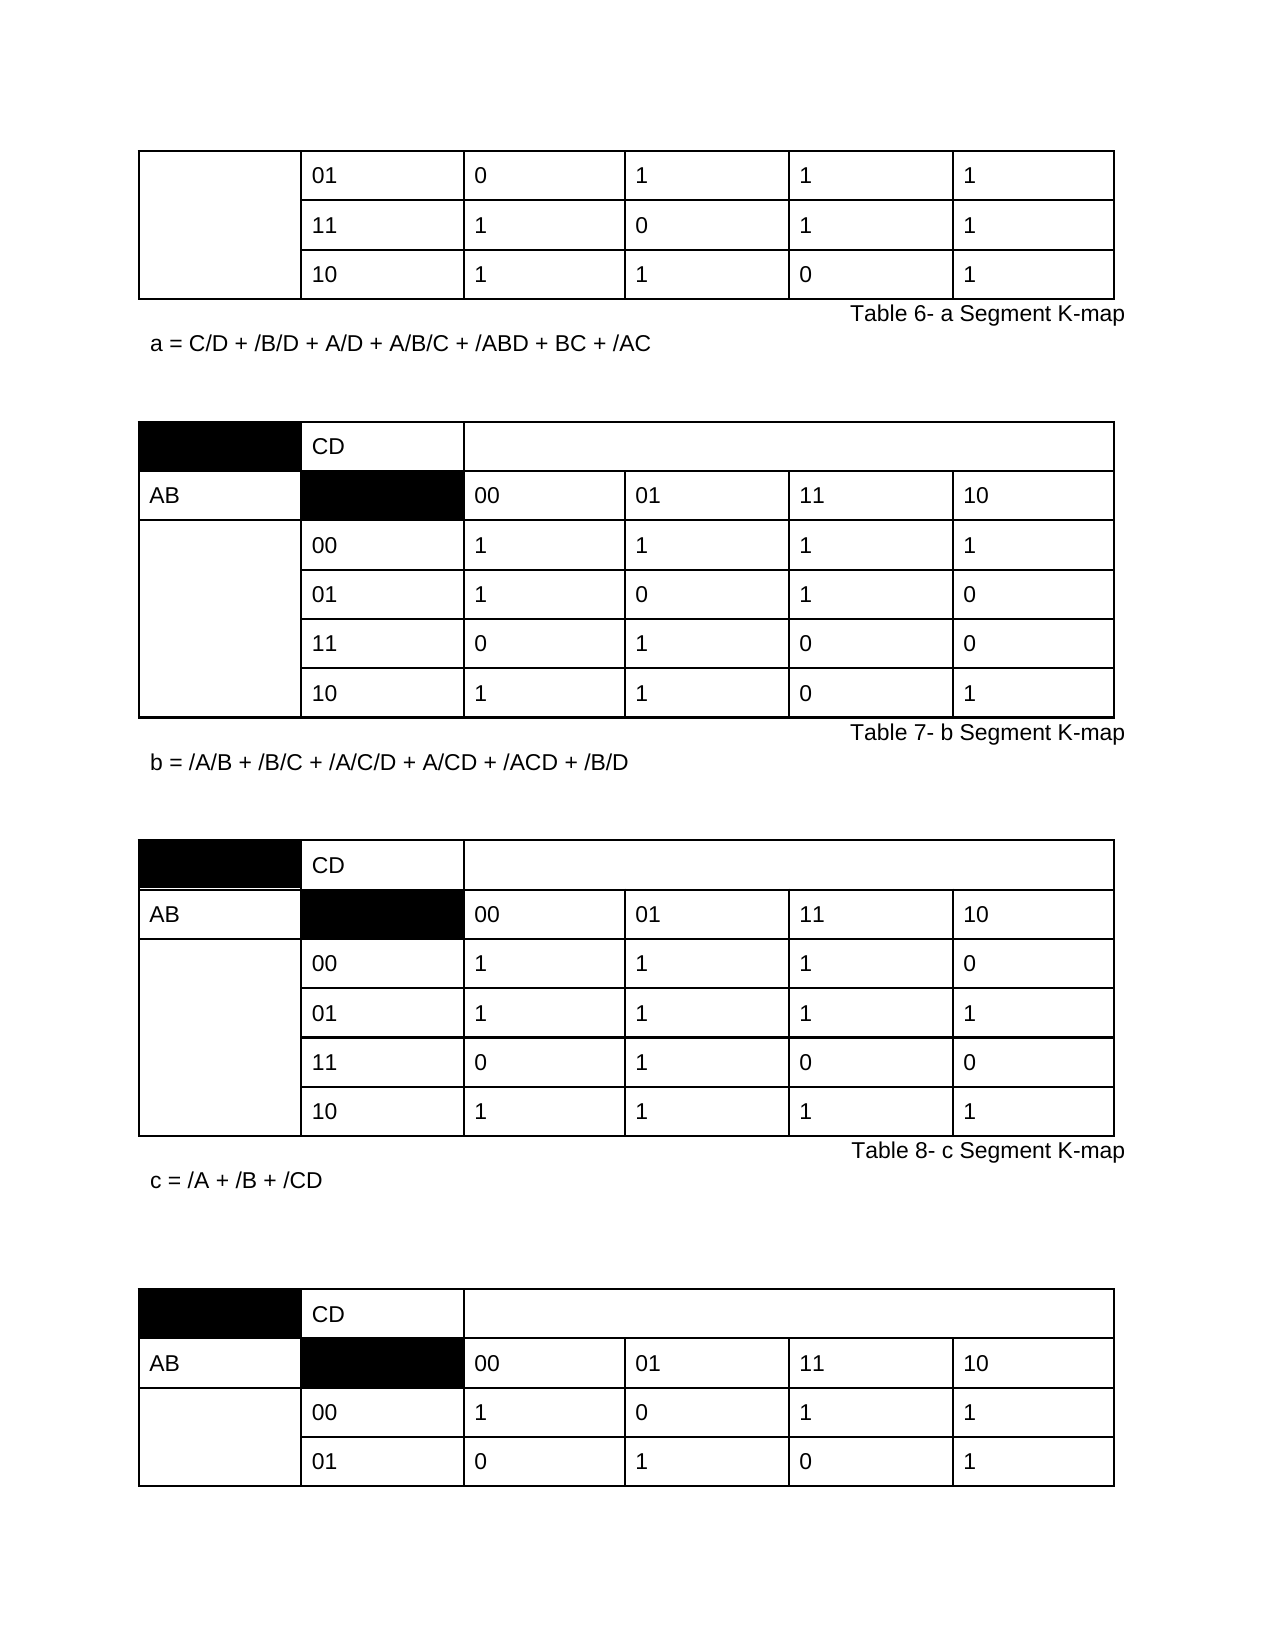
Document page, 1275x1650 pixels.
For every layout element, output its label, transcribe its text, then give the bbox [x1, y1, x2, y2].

table_cell 11 [302, 1039, 463, 1086]
table_header [465, 841, 1113, 888]
text Table 7- b Segment K-map [150, 718, 1125, 745]
table_cell 0 [954, 620, 1113, 667]
table_cell 1 [626, 152, 788, 199]
table_cell 1 [465, 521, 624, 568]
table_cell 1 [465, 1088, 624, 1135]
table_header [140, 841, 300, 888]
table_cell 11 [302, 620, 463, 667]
text b = /A/B + /B/C + /A/C/D + A/CD + /ACD + /B/D [150, 749, 1125, 775]
table_cell 00 [465, 891, 624, 938]
table_cell 0 [790, 669, 952, 716]
table_cell 1 [465, 201, 624, 248]
table_cell 00 [302, 1389, 463, 1436]
table_cell 1 [626, 940, 788, 987]
text Table 8- c Segment K-map [150, 1137, 1125, 1163]
table_cell 10 [302, 251, 463, 298]
table_cell 01 [626, 1339, 788, 1387]
table_cell 1 [790, 940, 952, 987]
table_cell 11 [790, 891, 952, 938]
table_cell 1 [626, 669, 788, 716]
table_cell 1 [626, 1088, 788, 1135]
table_cell 1 [954, 1389, 1113, 1436]
table_cell [302, 472, 463, 519]
table_cell 1 [790, 152, 952, 199]
table_cell AB [140, 891, 300, 938]
table_cell 0 [790, 620, 952, 667]
table_cell 1 [626, 521, 788, 568]
table_cell 1 [626, 1039, 788, 1086]
table_cell 00 [302, 940, 463, 987]
table_cell 1 [465, 669, 624, 716]
table_cell 00 [465, 472, 624, 519]
table_cell [302, 891, 463, 938]
table_cell 1 [465, 1389, 624, 1436]
table_cell AB [140, 1339, 300, 1387]
table_header [465, 1290, 1113, 1337]
table_cell 10 [302, 1088, 463, 1135]
table_cell 0 [790, 251, 952, 298]
table_cell 1 [954, 201, 1113, 248]
table_cell 0 [465, 620, 624, 667]
table_cell 1 [626, 1438, 788, 1485]
table_cell 01 [302, 152, 463, 199]
table_cell 11 [790, 1339, 952, 1387]
table_cell 01 [302, 1438, 463, 1485]
table_header CD [302, 841, 463, 888]
table_cell 00 [302, 521, 463, 568]
table_cell 0 [954, 1039, 1113, 1086]
table_cell 01 [302, 989, 463, 1036]
table_cell 1 [626, 251, 788, 298]
table_header CD [302, 1290, 463, 1337]
table_cell 10 [954, 891, 1113, 938]
table_cell 1 [626, 620, 788, 667]
table_cell 0 [954, 940, 1113, 987]
table_cell [140, 940, 300, 1135]
table_cell 1 [465, 251, 624, 298]
table_cell 0 [790, 1039, 952, 1086]
text a = C/D + /B/D + A/D + A/B/C + /ABD + BC + /AC [150, 330, 1125, 356]
table_cell 0 [465, 152, 624, 199]
table_cell 0 [790, 1438, 952, 1485]
table_cell 10 [954, 1339, 1113, 1387]
table_cell 1 [790, 1389, 952, 1436]
table_cell 1 [465, 940, 624, 987]
table_cell 0 [954, 571, 1113, 618]
table_cell 1 [954, 152, 1113, 199]
table_cell [140, 152, 300, 298]
table_cell 1 [954, 251, 1113, 298]
table_cell 1 [954, 989, 1113, 1036]
table_cell [302, 1339, 463, 1387]
table_cell 1 [790, 521, 952, 568]
table_cell 1 [465, 571, 624, 618]
table_cell [140, 521, 300, 716]
table_cell 1 [954, 1438, 1113, 1485]
table_header [140, 1290, 300, 1337]
table_cell 1 [954, 1088, 1113, 1135]
table_cell 01 [626, 472, 788, 519]
table_cell 01 [626, 891, 788, 938]
table_cell 00 [465, 1339, 624, 1387]
table_cell 1 [626, 989, 788, 1036]
table_cell 0 [626, 1389, 788, 1436]
table_cell [140, 1389, 300, 1485]
table_cell 11 [790, 472, 952, 519]
text c = /A + /B + /CD [150, 1167, 1125, 1193]
table_cell 1 [954, 521, 1113, 568]
table_cell 1 [790, 571, 952, 618]
table_header [140, 423, 300, 470]
table_cell 0 [465, 1039, 624, 1086]
table_cell 10 [954, 472, 1113, 519]
table_cell 1 [465, 989, 624, 1036]
table_cell AB [140, 472, 300, 519]
table_header [465, 423, 1113, 470]
table_cell 1 [954, 669, 1113, 716]
table_cell 11 [302, 201, 463, 248]
table_cell 10 [302, 669, 463, 716]
table_cell 1 [790, 1088, 952, 1135]
table_cell 0 [465, 1438, 624, 1485]
table_cell 0 [626, 571, 788, 618]
table_cell 1 [790, 989, 952, 1036]
table_header CD [302, 423, 463, 470]
table_cell 0 [626, 201, 788, 248]
table_cell 1 [790, 201, 952, 248]
text Table 6- a Segment K-map [150, 300, 1125, 326]
table_cell 01 [302, 571, 463, 618]
